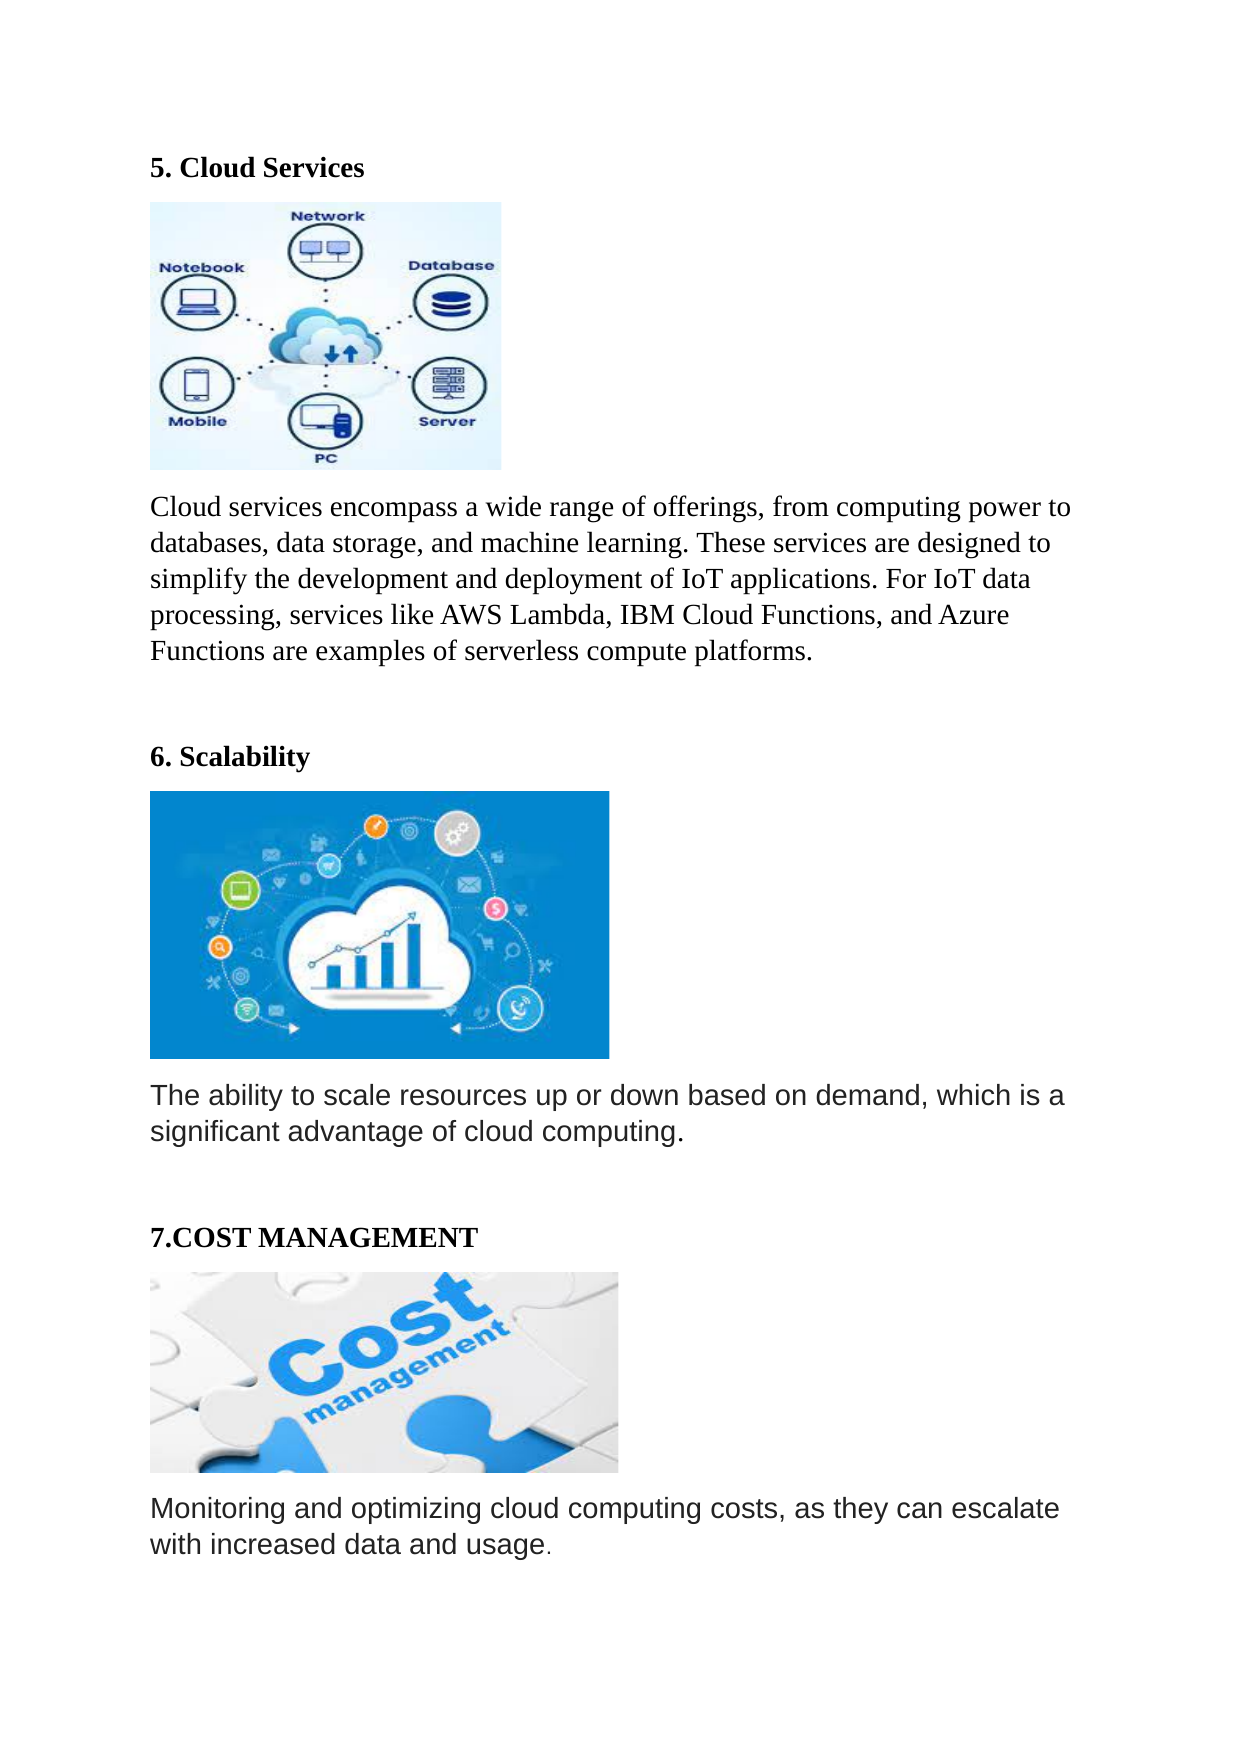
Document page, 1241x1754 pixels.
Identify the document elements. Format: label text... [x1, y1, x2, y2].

text 7.COST MANAGEMENT [150, 1220, 1090, 1253]
text 5. Cloud Services [150, 150, 1090, 183]
picture [150, 202, 502, 470]
text The ability to scale resources up or down based on demand, which is a significant advantage of cloud computing. [150, 1078, 1090, 1148]
picture [150, 791, 610, 1059]
text 6. Scalability [150, 739, 1090, 773]
text Monitoring and optimizing cloud computing costs, as they can escalate with increased data and usage. [150, 1491, 1090, 1561]
picture [150, 1272, 619, 1473]
text Cloud services encompass a wide range of offerings, from computing power to databases, data storage, and machine learning. These services are designed to simplify the development and deployment of IoT applications. For IoT data processing, services like AWS Lambda, IBM Cloud Functions, and Azure Functions are examples of serverless compute platforms. [150, 489, 1090, 667]
